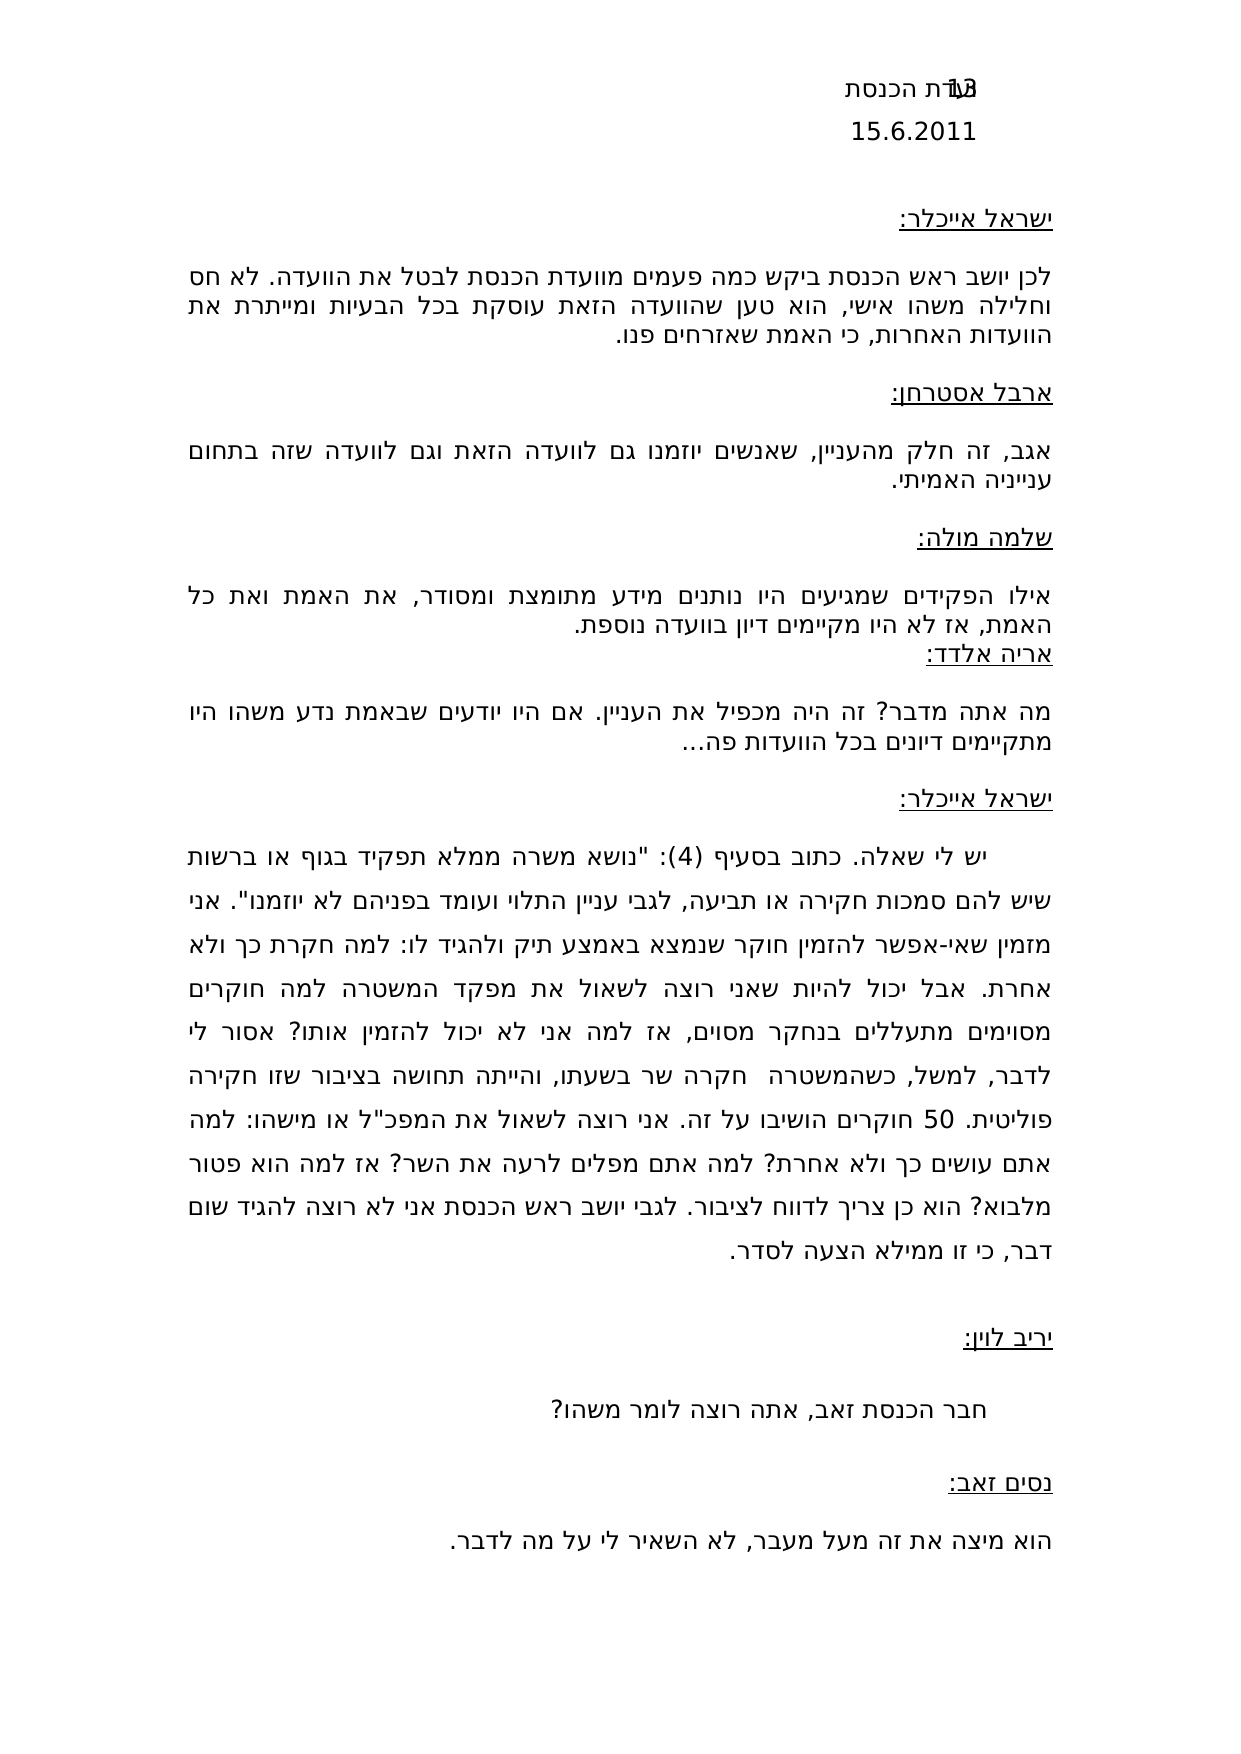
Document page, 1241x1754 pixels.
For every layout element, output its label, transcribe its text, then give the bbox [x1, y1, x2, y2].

text הוא מיצה את זה מעל מעבר, לא השאיר לי על מה לר. [187, 1526, 1053, 1555]
text יריב לוין: [187, 1323, 1053, 1352]
text אריה אלדד: [187, 640, 1053, 669]
text ישראל אייכלר: [187, 204, 1053, 233]
text לכן יושב ראש הכנסת ביקש כמה פעמים מוועדת הכנסת לבטל את הוועדה. לא חס וחלילה משהו אישי, הוא טען שהוועדה הזאת עוסקת בכל הבעיות ומייתרת את הוועדות האחרות, כי האמת שאזרחים פנו. [187, 262, 1053, 350]
text חבר הכנסת זאב, אתה רוצה לומר משהו? [187, 1396, 1053, 1425]
text נסים זאב: [187, 1468, 1053, 1497]
text מה אתה מר? זה היה מכפיל את העניין. אם היו יודעים שבאמת נדע משהו היו מתקיימים דיונים בכל הוועדות פה... [187, 698, 1053, 756]
text אגב, זה חלק מהעניין, שאנשים יוזמנו גם לוועדה הזאת וגם לוועדה שזה בתחום ענייניה האמיתי. [187, 436, 1053, 495]
text אילו הפקידים שמגיעים היו נותנים מידע מתומצת ומסודר, את האמת ואת כל האמת, אז לא היו מקיימים דיון בוועדה נוספת. [187, 581, 1053, 640]
text ארבל אסטרחן: [187, 378, 1053, 408]
text ישראל אייכלר: [187, 785, 1053, 814]
text שלמה מולה: [187, 523, 1053, 553]
text יש לי שאלה. כתוב בסעיף (4): "נושא משרה ממלא תפקיד בגוף או ברשות שיש להם סמכות חקירה או תביעה, לגבי עניין התלוי ועומד בפניהם לא יוזמנו". אני מזמין שאי-אפשר להזמין חוקר שנמצא באמצע תיק ולהגיד לו: למה חקרת כך ולא אחרת. אבל יכול להיות שאני רוצה לשאול את מפקד המשטרה למה חוקרים מסוימים מתעללים בנחקר מסוים, אז למה אני לא יכול להזמין אותו? אסור לי לר, למשל, כשהמשטרה חקרה שר בשעתו, והייתה תחושה בציבור שזו חקירה פוליטית. 50 חוקרים הושיבו על זה. אני רוצה לשאול את המפכ"ל או מישהו: למה אתם עושים כך ולא אחרת? למה אתם מפלים לרעה את השר? אז למה הוא פטור מלבוא? הוא כן צריך לדווח לציבור. לגבי יושב ראש הכנסת אני לא רוצה להגיד שום ר, כי זו ממילא הצעה לסדר. [187, 843, 1053, 1266]
